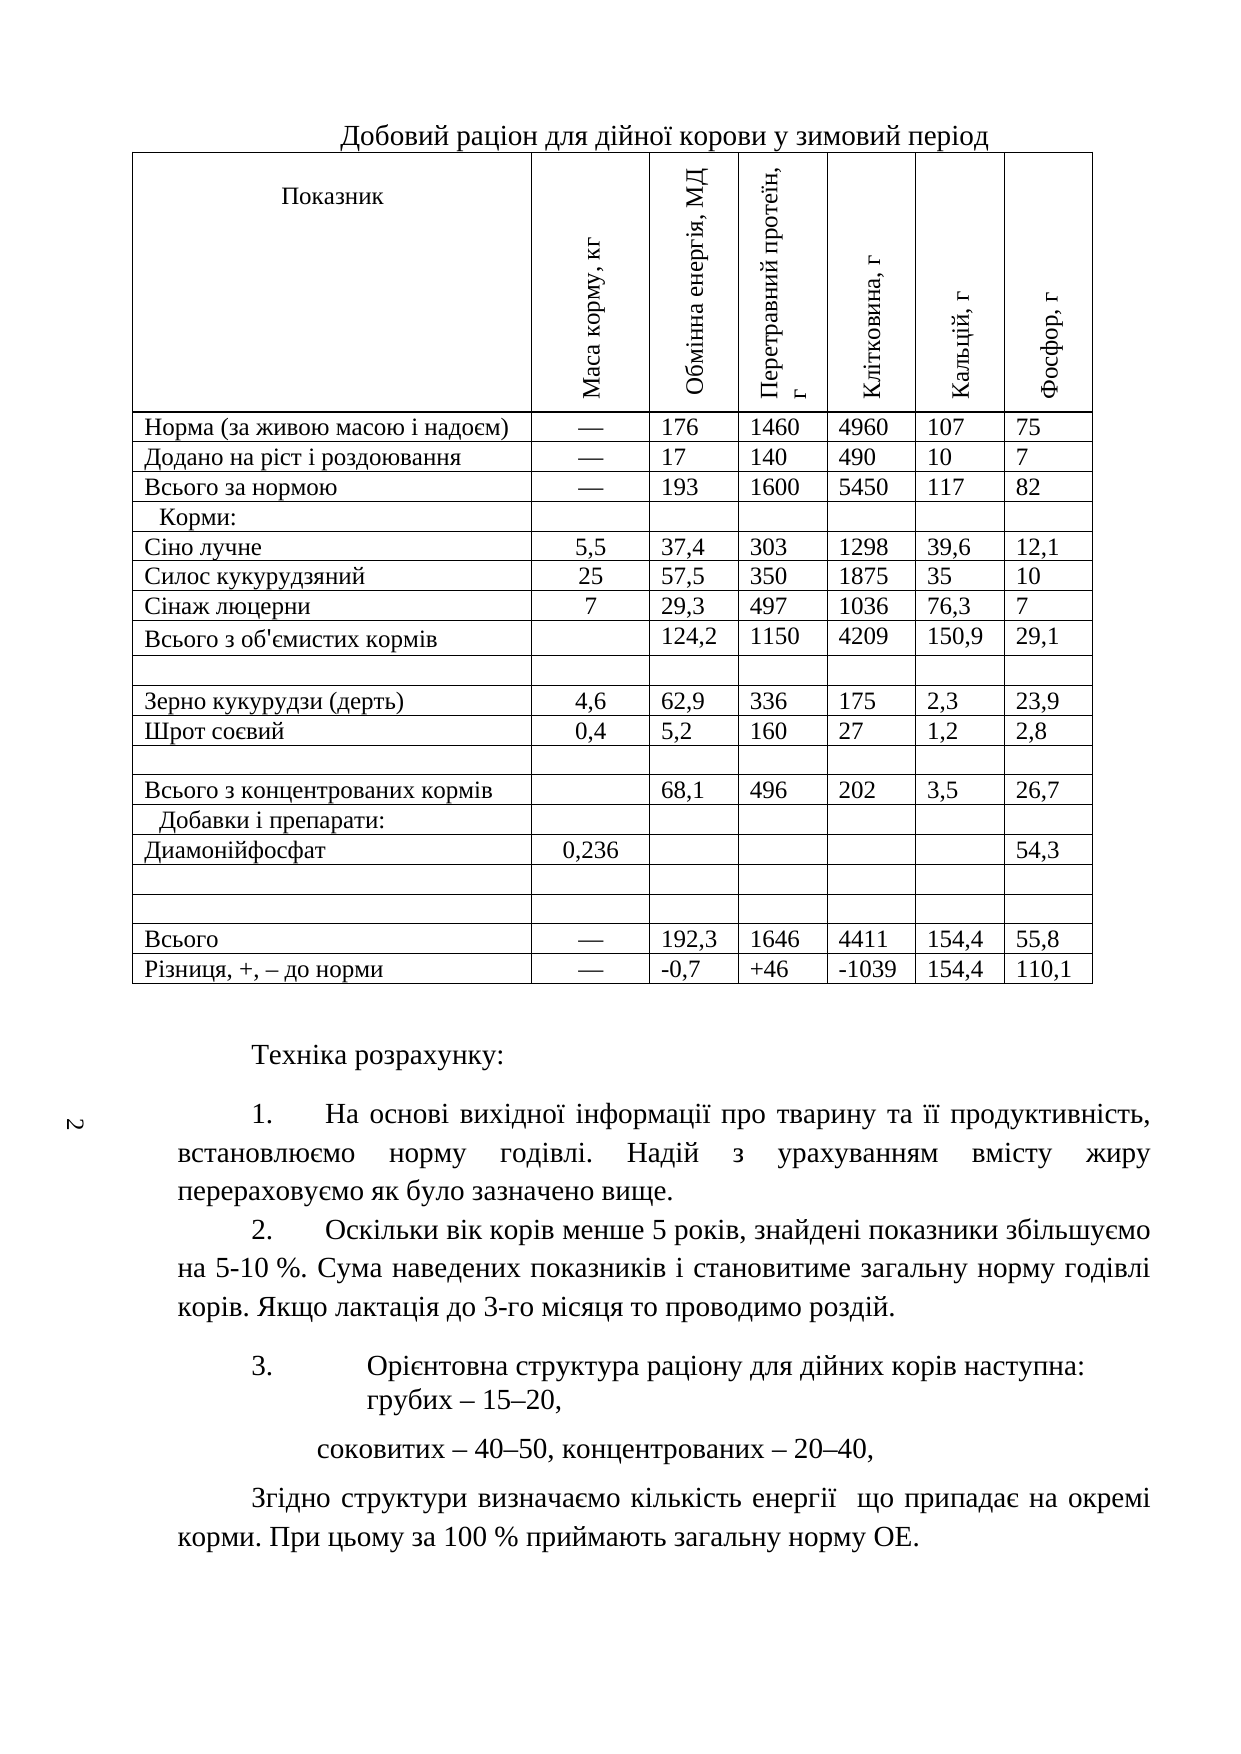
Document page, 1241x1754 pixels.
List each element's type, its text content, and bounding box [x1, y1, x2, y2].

table_cell 4960 [828, 413, 915, 441]
table_cell [916, 502, 1004, 531]
table_cell 10 [1005, 561, 1092, 590]
table_cell [739, 805, 827, 834]
table_header Фосфор, г [1005, 153, 1092, 411]
table_cell [1005, 895, 1092, 923]
table_cell 1150 [739, 621, 827, 655]
list Оскільки вік корів менше 5 років, знайдені показники збільшуємо на 5-10 %. Сума наведених показників і становитиме загальну норму годівлі корів. Якщо лактація до 3-го місяця то проводимо роздій. [177, 1212, 1152, 1322]
table_cell Добавки і препарати: [133, 805, 531, 834]
table_cell 5450 [828, 472, 915, 501]
table_cell +46 [739, 954, 827, 983]
table_cell ― [532, 442, 649, 471]
table_cell [532, 502, 649, 531]
table_cell 17 [650, 442, 738, 471]
table_cell [828, 805, 915, 834]
table_cell 82 [1005, 472, 1092, 501]
table_cell [828, 865, 915, 893]
table_cell [828, 656, 915, 685]
table_header Перетравний протеїн, г [739, 153, 827, 411]
table_cell ― [532, 924, 649, 953]
table_cell [532, 775, 649, 804]
table_cell 303 [739, 532, 827, 560]
table_cell 1646 [739, 924, 827, 953]
table_cell ― [532, 954, 649, 983]
table_cell 4209 [828, 621, 915, 655]
text соковитих – 40–50, концентрованих – 20–40, [177, 1431, 1152, 1464]
table_cell Всього з концентрованих кормів [133, 775, 531, 804]
table_cell 0,4 [532, 716, 649, 744]
table_cell 350 [739, 561, 827, 590]
table_cell [916, 895, 1004, 923]
table_cell [1005, 865, 1092, 893]
table_cell 202 [828, 775, 915, 804]
table_cell [739, 656, 827, 685]
table_cell Шрот соєвий [133, 716, 531, 744]
table_cell [828, 502, 915, 531]
table_cell 336 [739, 686, 827, 715]
table_cell [650, 656, 738, 685]
table_cell 154,4 [916, 924, 1004, 953]
table_cell 12,1 [1005, 532, 1092, 560]
table_cell 497 [739, 591, 827, 620]
table_cell 25 [532, 561, 649, 590]
table_cell Всього [133, 924, 531, 953]
table_cell [1005, 805, 1092, 834]
table_cell [650, 865, 738, 893]
table_cell [133, 656, 531, 685]
table_cell [739, 865, 827, 893]
table_cell 5,5 [532, 532, 649, 560]
table_cell 4,6 [532, 686, 649, 715]
table_cell 496 [739, 775, 827, 804]
table_cell [916, 865, 1004, 893]
table_header Маса корму, кг [532, 153, 649, 411]
table_cell 7 [532, 591, 649, 620]
table_cell [650, 895, 738, 923]
table_cell [532, 746, 649, 774]
table_cell 160 [739, 716, 827, 744]
table_cell [650, 502, 738, 531]
table_cell 117 [916, 472, 1004, 501]
table_cell ― [532, 413, 649, 441]
table_cell [133, 865, 531, 893]
table_cell 107 [916, 413, 1004, 441]
table_cell 1298 [828, 532, 915, 560]
table_cell 0,236 [532, 835, 649, 864]
text Техніка розрахунку: [177, 1037, 1152, 1070]
table_cell 10 [916, 442, 1004, 471]
table_cell Всього з об'ємистих кормів [133, 621, 531, 655]
table_cell 150,9 [916, 621, 1004, 655]
table_cell 1460 [739, 413, 827, 441]
table_cell [739, 835, 827, 864]
table_cell [650, 835, 738, 864]
table_cell [916, 656, 1004, 685]
table_cell 3,5 [916, 775, 1004, 804]
table_cell 37,4 [650, 532, 738, 560]
table_cell [739, 895, 827, 923]
table_cell [916, 746, 1004, 774]
text Згідно структури визначаємо кількість енергії що припадає на окремі корми. При цьому за 100 % приймають загальну норму ОЕ. [177, 1480, 1152, 1552]
table_cell 1600 [739, 472, 827, 501]
table_cell Корми: [133, 502, 531, 531]
text Добовий раціон для дійної корови у зимовий період [177, 118, 1152, 152]
table_cell -1039 [828, 954, 915, 983]
table_cell 23,9 [1005, 686, 1092, 715]
table_cell [739, 746, 827, 774]
table_cell Норма (за живою масою і надоєм) [133, 413, 531, 441]
table_cell [739, 502, 827, 531]
table_cell 490 [828, 442, 915, 471]
table_header Показник [133, 153, 531, 411]
table_cell 140 [739, 442, 827, 471]
table_cell 7 [1005, 591, 1092, 620]
table_cell Зерно кукурудзи (дерть) [133, 686, 531, 715]
table_cell 5,2 [650, 716, 738, 744]
table_cell 57,5 [650, 561, 738, 590]
table_cell [532, 656, 649, 685]
list Орієнтовна структура раціону для дійних корів наступна: грубих – 15–20, [251, 1348, 1152, 1415]
table_cell [532, 895, 649, 923]
table_cell [916, 835, 1004, 864]
table_header Кальцій, г [916, 153, 1004, 411]
table_cell -0,7 [650, 954, 738, 983]
table_cell [532, 621, 649, 655]
table_cell Додано на ріст і роздоювання [133, 442, 531, 471]
table_header Клітковина, г [828, 153, 915, 411]
table_cell [650, 746, 738, 774]
table_cell 192,3 [650, 924, 738, 953]
table_cell Різниця, +, – до норми [133, 954, 531, 983]
table_cell 2,8 [1005, 716, 1092, 744]
table_cell [1005, 656, 1092, 685]
table_cell 76,3 [916, 591, 1004, 620]
table_cell 75 [1005, 413, 1092, 441]
table_cell 154,4 [916, 954, 1004, 983]
table_header Обмінна енергія, МД [650, 153, 738, 411]
table_cell 193 [650, 472, 738, 501]
table_cell 26,7 [1005, 775, 1092, 804]
table_cell 176 [650, 413, 738, 441]
table_cell 2,3 [916, 686, 1004, 715]
list На основі вихідної інформації про тварину та її продуктивність, встановлюємо норму годівлі. Надій з урахуванням вмісту жиру перераховуємо як було зазначено вище. [177, 1096, 1152, 1207]
table_cell [133, 895, 531, 923]
table_cell 29,1 [1005, 621, 1092, 655]
table_cell 62,9 [650, 686, 738, 715]
table_cell Сінаж люцерни [133, 591, 531, 620]
table_cell 1,2 [916, 716, 1004, 744]
table_cell 29,3 [650, 591, 738, 620]
table_cell [532, 865, 649, 893]
table_cell Диамонійфосфат [133, 835, 531, 864]
table_cell 68,1 [650, 775, 738, 804]
table_cell 4411 [828, 924, 915, 953]
table_cell [828, 835, 915, 864]
table_cell 27 [828, 716, 915, 744]
table_cell 110,1 [1005, 954, 1092, 983]
table_cell Сіно лучне [133, 532, 531, 560]
table_cell [532, 805, 649, 834]
table_cell [828, 746, 915, 774]
table_cell 55,8 [1005, 924, 1092, 953]
table_cell 175 [828, 686, 915, 715]
table_cell 54,3 [1005, 835, 1092, 864]
table_cell [1005, 502, 1092, 531]
table_cell [133, 746, 531, 774]
table_cell 35 [916, 561, 1004, 590]
table_cell [1005, 746, 1092, 774]
table_cell 7 [1005, 442, 1092, 471]
table_cell ― [532, 472, 649, 501]
table_cell [650, 805, 738, 834]
table_cell [916, 805, 1004, 834]
table_cell 39,6 [916, 532, 1004, 560]
table_cell [828, 895, 915, 923]
table_cell 1875 [828, 561, 915, 590]
table_cell 124,2 [650, 621, 738, 655]
table_cell 1036 [828, 591, 915, 620]
table_cell Всього за нормою [133, 472, 531, 501]
table_cell Силос кукурудзяний [133, 561, 531, 590]
